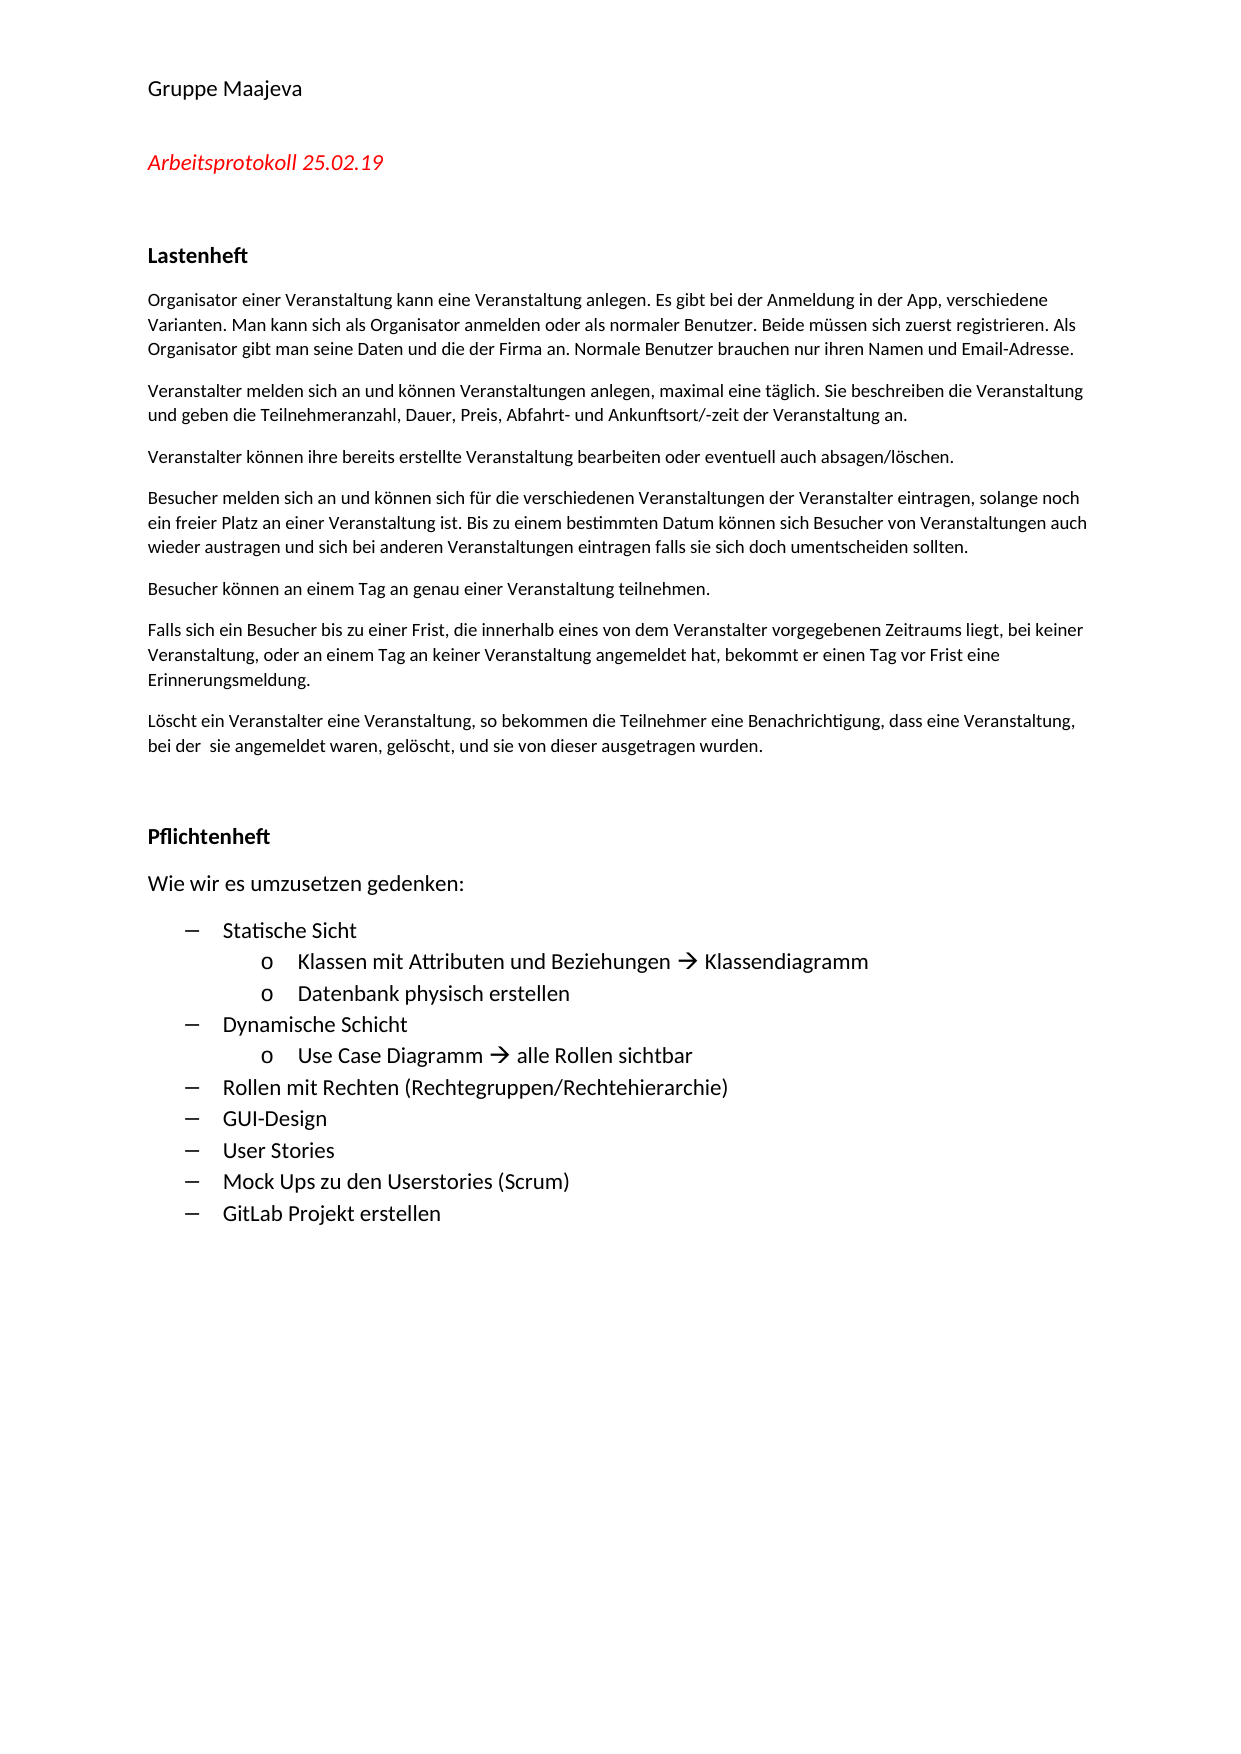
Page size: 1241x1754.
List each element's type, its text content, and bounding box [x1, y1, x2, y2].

list User Stories [185, 1136, 1093, 1165]
list Klassen mit Attributen und Beziehungen Klassendiagramm [260, 947, 1093, 976]
list Mock Ups zu den Userstories (Scrum) [185, 1167, 1093, 1197]
text Organisator einer Veranstaltung kann eine Veranstaltung anlegen. Es gibt bei der Anmeldung in der App, verschiedene Varianten. Man kann sich als Organisator anmelden oder als normaler Benutzer. Beide müssen sich zuerst registrieren. Als Organisator gibt man seine Daten und die der Firma an. Normale Benutzer brauchen nur ihren Namen und Email-Adresse. [148, 288, 1093, 361]
text Veranstalter können ihre bereits erstellte Veranstaltung bearbeiten oder eventuell auch absagen/löschen. [148, 445, 1093, 468]
text Falls sich ein Besucher bis zu einer Frist, die innerhalb eines von dem Veranstalter vorgegebenen Zeitraums liegt, bei keiner Veranstaltung, oder an einem Tag an keiner Veranstaltung angemeldet hat, bekommt er einen Tag vor Frist eine Erinnerungsmeldung. [148, 618, 1093, 691]
list Dynamische Schicht [185, 1010, 1093, 1039]
list GitLab Projekt erstellen [185, 1199, 1093, 1228]
list Datenbank physisch erstellen [260, 979, 1093, 1008]
list Statische Sicht [185, 916, 1093, 945]
list Use Case Diagramm alle Rollen sichtbar [260, 1042, 1093, 1071]
text Arbeitsprotokoll 25.02.19 [148, 148, 1093, 176]
text Wie wir es umzusetzen gedenken: [148, 869, 1093, 897]
list Rollen mit Rechten (Rechtegruppen/Rechtehierarchie) [185, 1073, 1093, 1102]
text Löscht ein Veranstalter eine Veranstaltung, so bekommen die Teilnehmer eine Benachrichtigung, dass eine Veranstaltung, bei der sie angemeldet waren, gelöscht, und sie von dieser ausgetragen wurden. [148, 709, 1093, 757]
text Veranstalter melden sich an und können Veranstaltungen anlegen, maximal eine täglich. Sie beschreiben die Veranstaltung und geben die Teilnehmeranzahl, Dauer, Preis, Abfahrt- und Ankunftsort/-zeit der Veranstaltung an. [148, 379, 1093, 427]
text Lastenheft [148, 241, 1093, 269]
text Besucher können an einem Tag an genau einer Veranstaltung teilnehmen. [148, 577, 1093, 600]
list GUI-Design [185, 1104, 1093, 1134]
text Pflichtenheft [148, 822, 1093, 850]
text Besucher melden sich an und können sich für die verschiedenen Veranstaltungen der Veranstalter eintragen, solange noch ein freier Platz an einer Veranstaltung ist. Bis zu einem bestimmten Datum können sich Besucher von Veranstaltungen auch wieder austragen und sich bei anderen Veranstaltungen eintragen falls sie sich doch umentscheiden sollten. [148, 486, 1093, 559]
